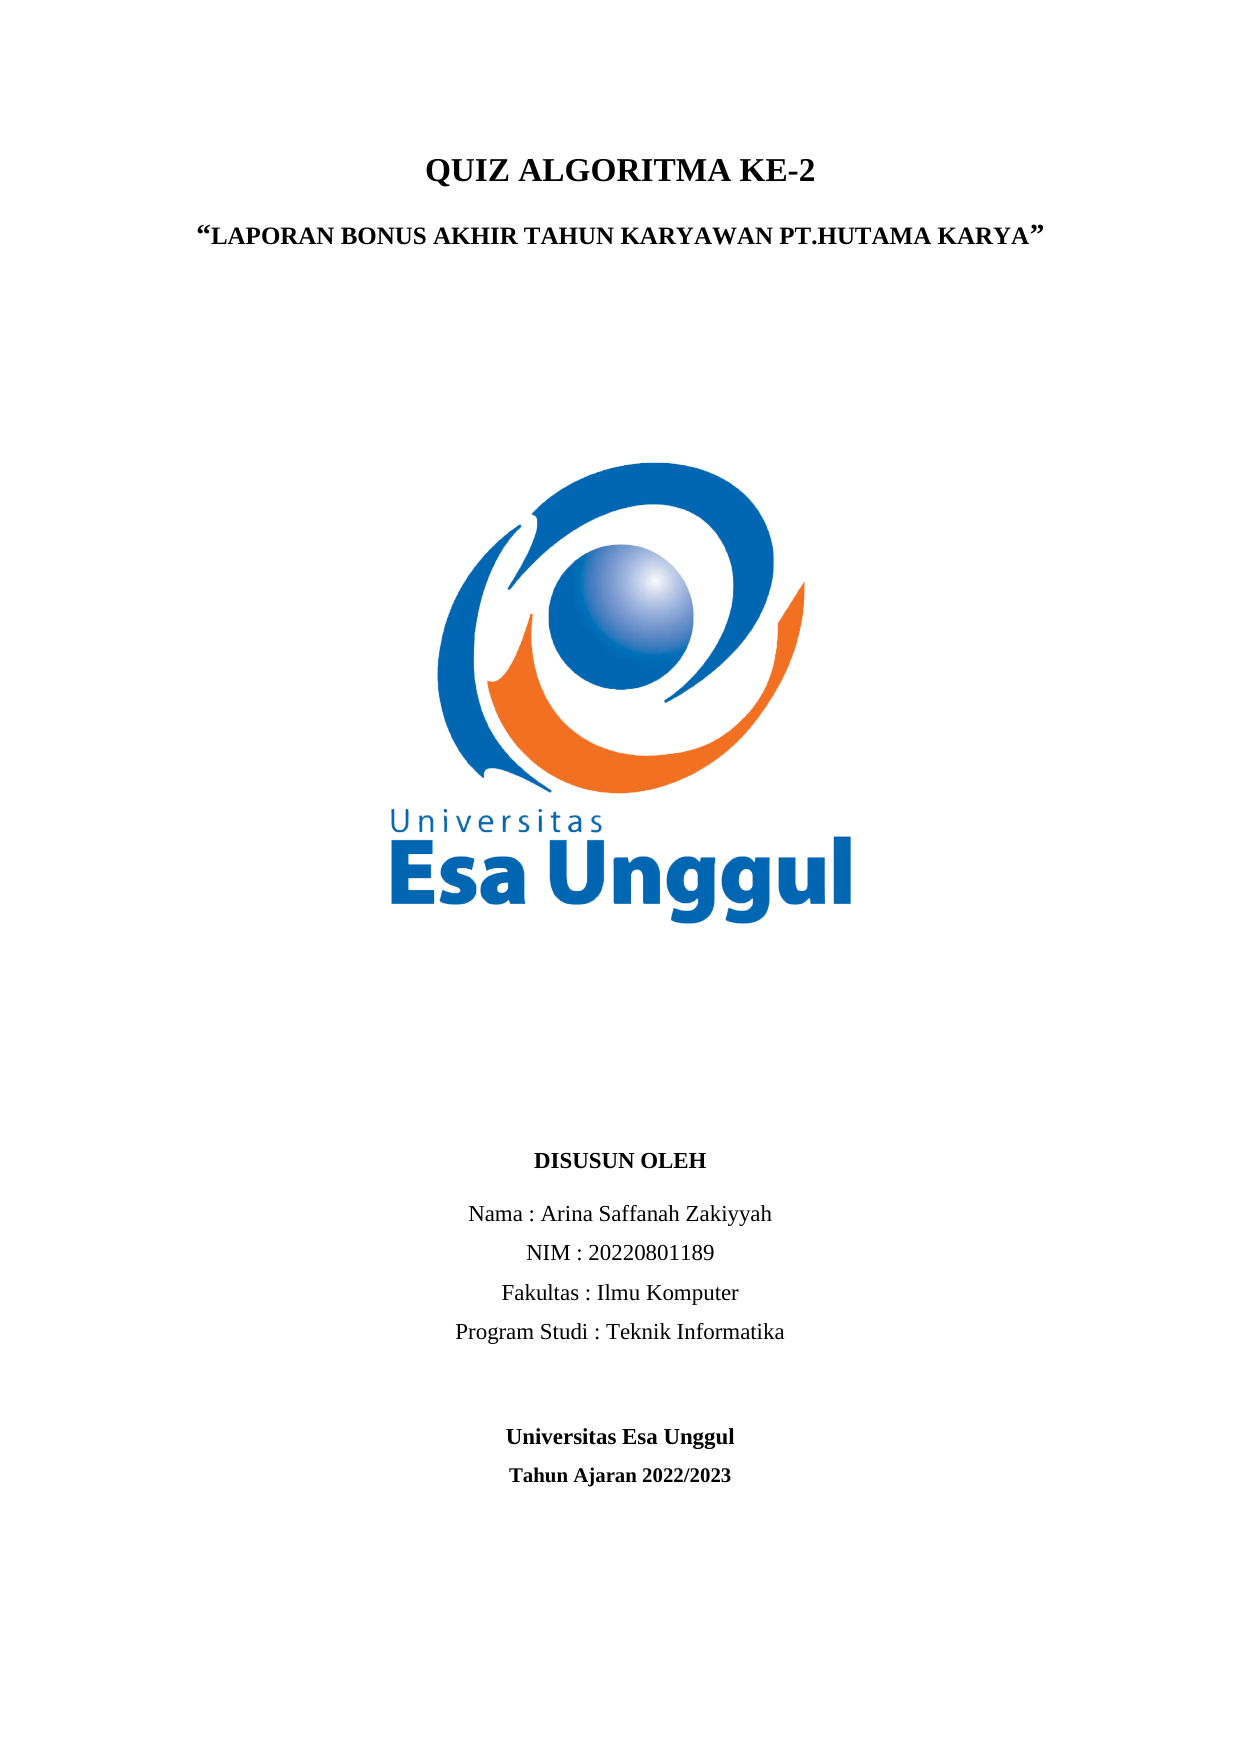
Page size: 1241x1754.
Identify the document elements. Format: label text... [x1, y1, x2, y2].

text NIM : 20220801189 [187, 1239, 1053, 1266]
picture [387, 460, 854, 926]
text “LAPORAN BONUS AKHIR TAHUN KARYAWAN PT.HUTAMA KARYA” [187, 217, 1053, 251]
text Program Studi : Teknik Informatika [187, 1318, 1053, 1344]
text Fakultas : Ilmu Komputer [187, 1279, 1053, 1305]
text Tahun Ajaran 2022/2023 [187, 1463, 1053, 1487]
text Nama : Arina Saffanah Zakiyyah [187, 1200, 1053, 1226]
text QUIZ ALGORITMA KE-2 [187, 150, 1053, 188]
text Universitas Esa Unggul [187, 1423, 1053, 1450]
text DISUSUN OLEH [187, 1147, 1053, 1173]
